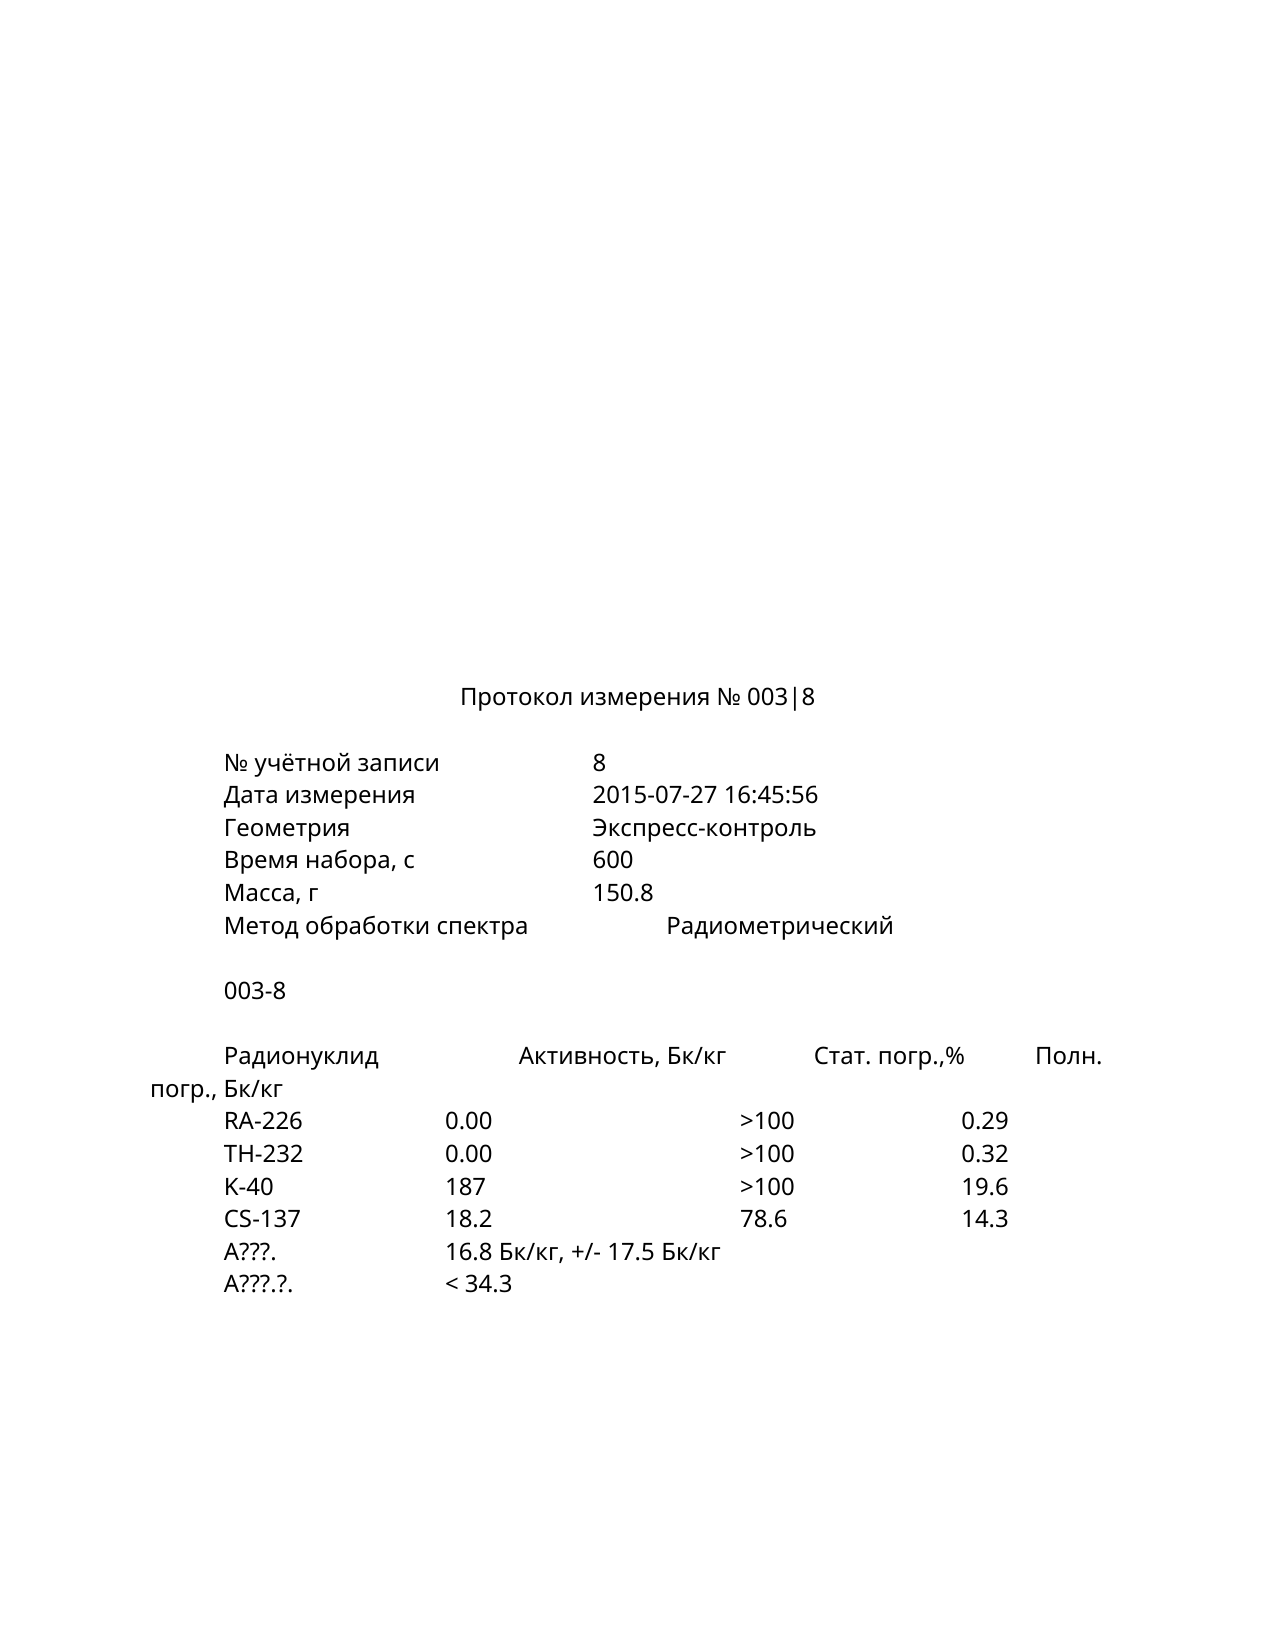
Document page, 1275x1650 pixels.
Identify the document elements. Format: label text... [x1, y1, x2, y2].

text № учётной записи 8 [150, 745, 1125, 778]
text Протокол измерения № 003|8 [150, 680, 1125, 713]
text Время набора, с 600 [150, 843, 1125, 876]
text A???. 16.8 Бк/кг, +/- 17.5 Бк/кг [150, 1234, 1125, 1267]
text CS-137 18.2 78.6 14.3 [150, 1202, 1125, 1234]
text RA-226 0.00 >100 0.29 [150, 1104, 1125, 1137]
text Масса, г 150.8 [150, 876, 1125, 908]
text TH-232 0.00 >100 0.32 [150, 1137, 1125, 1169]
text Радионуклид Активность, Бк/кг Стат. погр.,% Полн. погр., Бк/кг [150, 1039, 1125, 1104]
text A???.?. < 34.3 [150, 1267, 1125, 1300]
text Метод обработки спектра Радиометрический [150, 908, 1125, 941]
text K-40 187 >100 19.6 [150, 1169, 1125, 1202]
text 003-8 [150, 974, 1125, 1006]
text Геометрия Экспресс-контроль [150, 811, 1125, 843]
text Дата измерения 2015-07-27 16:45:56 [150, 778, 1125, 811]
